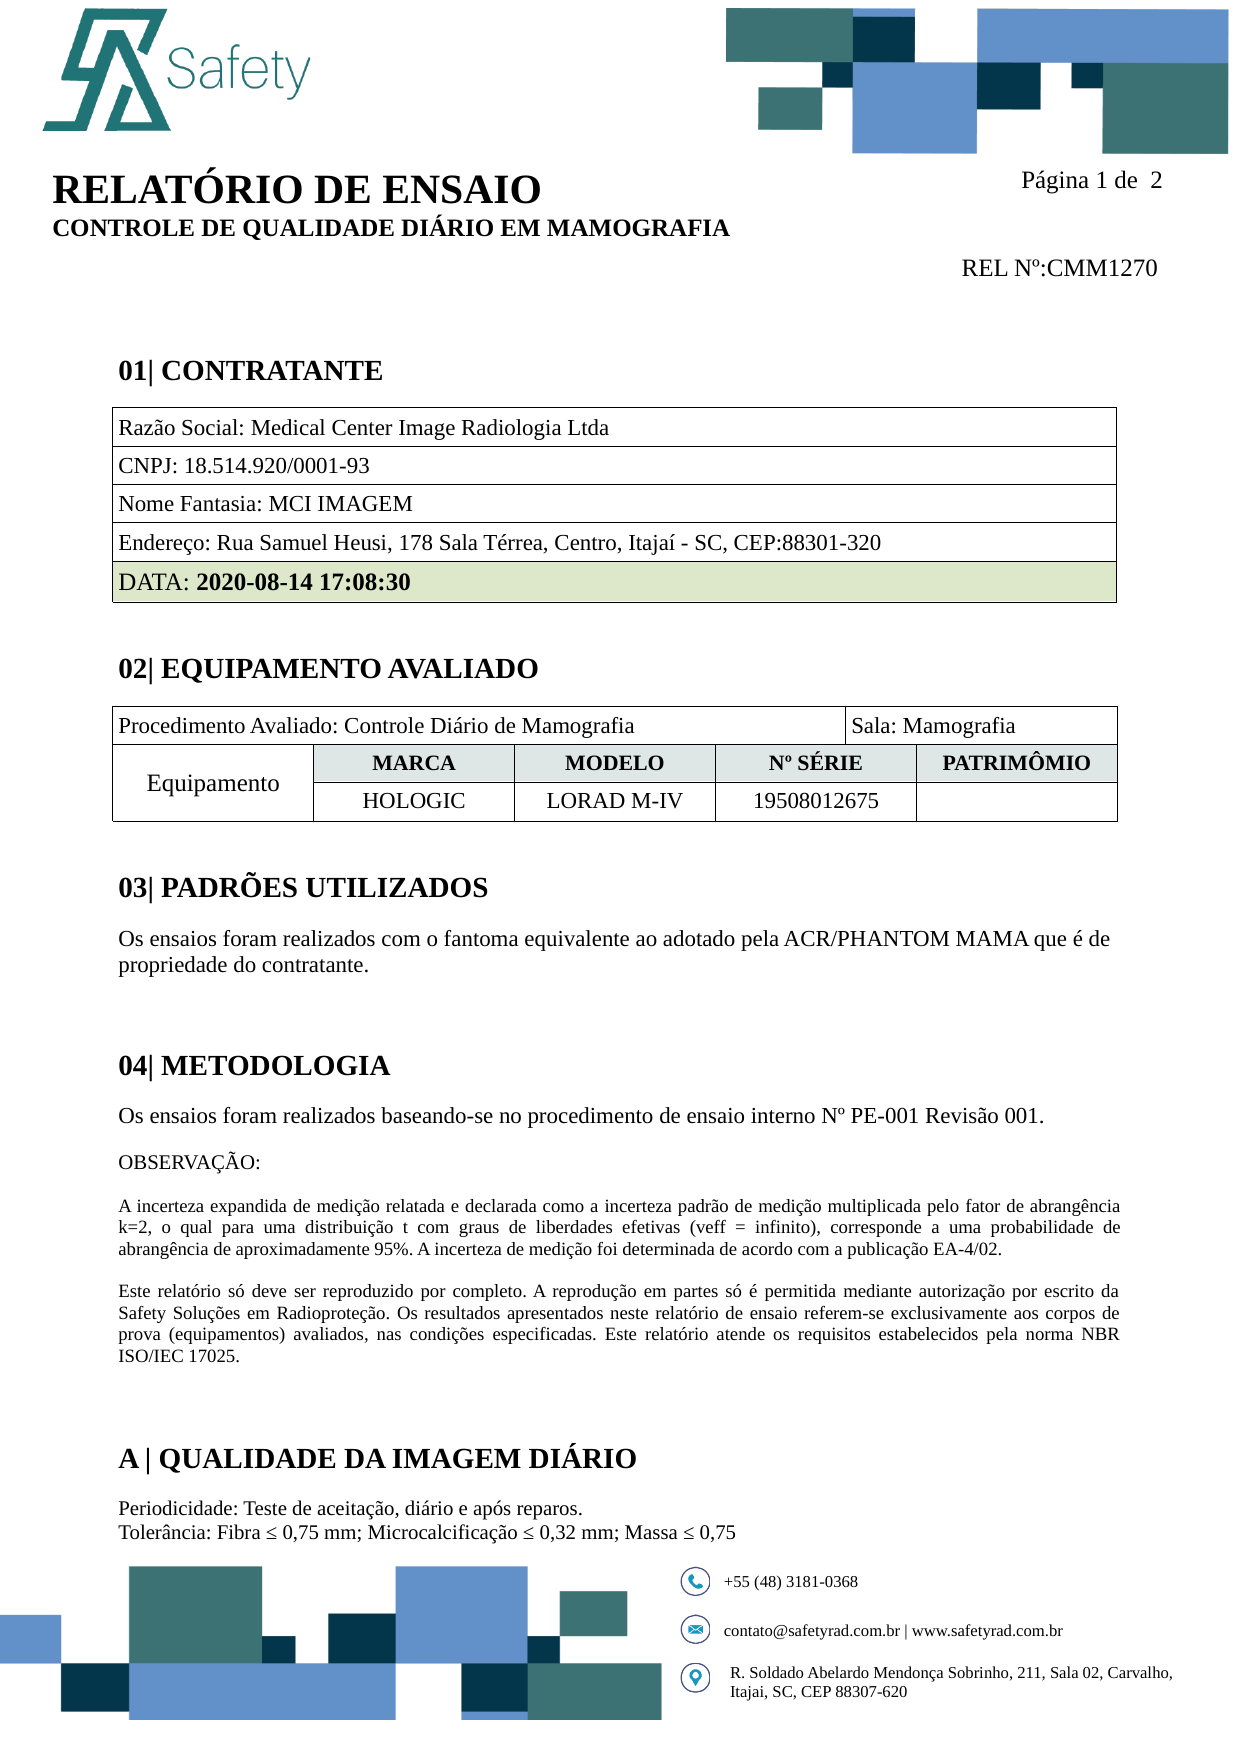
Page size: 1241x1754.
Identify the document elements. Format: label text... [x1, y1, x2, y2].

table_cell [917, 783, 1117, 821]
table_header Procedimento Avaliado: Controle Diário de Mamografia [113, 707, 845, 744]
text 02| EQUIPAMENTO AVALIADO [118, 651, 1122, 685]
text 03| PADRÕES UTILIZADOS [118, 871, 1122, 904]
picture [0, 1566, 662, 1720]
text Periodicidade: Teste de aceitação, diário e após reparos. [118, 1496, 1122, 1520]
table_cell DATA: 2020-08-14 17:08:30 [113, 562, 1116, 601]
picture [680, 1614, 710, 1644]
table_cell MODELO [515, 745, 715, 781]
text A incerteza expandida de medição relatada e declarada como a incerteza padrão de medição multiplicada pelo fator de abrangência k=2, o qual para uma distribuição t com graus de liberdades efetivas (veff = infinito), corresponde a uma probabilidade de abrangência de aproximadamente 95%. A incerteza de medição foi determinada de acordo com a publicação EA-4/02. [118, 1194, 1122, 1259]
table_cell 19508012675 [716, 783, 916, 821]
table_cell LORAD M-IV [515, 783, 715, 821]
picture [680, 1566, 710, 1596]
table_cell HOLOGIC [314, 783, 514, 821]
table_cell MARCA [314, 745, 514, 781]
text A | QUALIDADE DA IMAGEM DIÁRIO [118, 1442, 1122, 1475]
table_cell Equipamento [113, 745, 313, 821]
picture [725, 8, 1229, 154]
table_cell Endereço: Rua Samuel Heusi, 178 Sala Térrea, Centro, Itajaí - SC, CEP:88301-320 [113, 523, 1116, 561]
text Tolerância: Fibra ≤ 0,75 mm; Microcalcificação ≤ 0,32 mm; Massa ≤ 0,75 [118, 1520, 1122, 1544]
table_cell Nº SÉRIE [716, 745, 916, 781]
text OBSERVAÇÃO: [118, 1150, 1122, 1174]
text 04| METODOLOGIA [118, 1048, 1122, 1082]
table_cell PATRIMÔMIO [917, 745, 1117, 781]
table_cell CNPJ: 18.514.920/0001-93 [113, 447, 1116, 484]
text Os ensaios foram realizados baseando-se no procedimento de ensaio interno Nº PE-001 Revisão 001. [118, 1102, 1122, 1129]
text Os ensaios foram realizados com o fantoma equivalente ao adotado pela ACR/PHANTOM MAMA que é de propriedade do contratante. [118, 925, 1122, 978]
table_header Sala: Mamografia [846, 707, 1117, 744]
text Este relatório só deve ser reproduzido por completo. A reprodução em partes só é permitida mediante autorização por escrito da Safety Soluções em Radioproteção. Os resultados apresentados neste relatório de ensaio referem-se exclusivamente aos corpos de prova (equipamentos) avaliados, nas condições especificadas. Este relatório atende os requisitos estabelecidos pela norma NBR ISO/IEC 17025. [118, 1280, 1122, 1366]
picture [42, 8, 311, 131]
table_header Razão Social: Medical Center Image Radiologia Ltda [113, 408, 1116, 446]
table_cell Nome Fantasia: MCI IMAGEM [113, 485, 1116, 522]
picture [680, 1663, 710, 1693]
text 01| CONTRATANTE [118, 353, 1122, 386]
